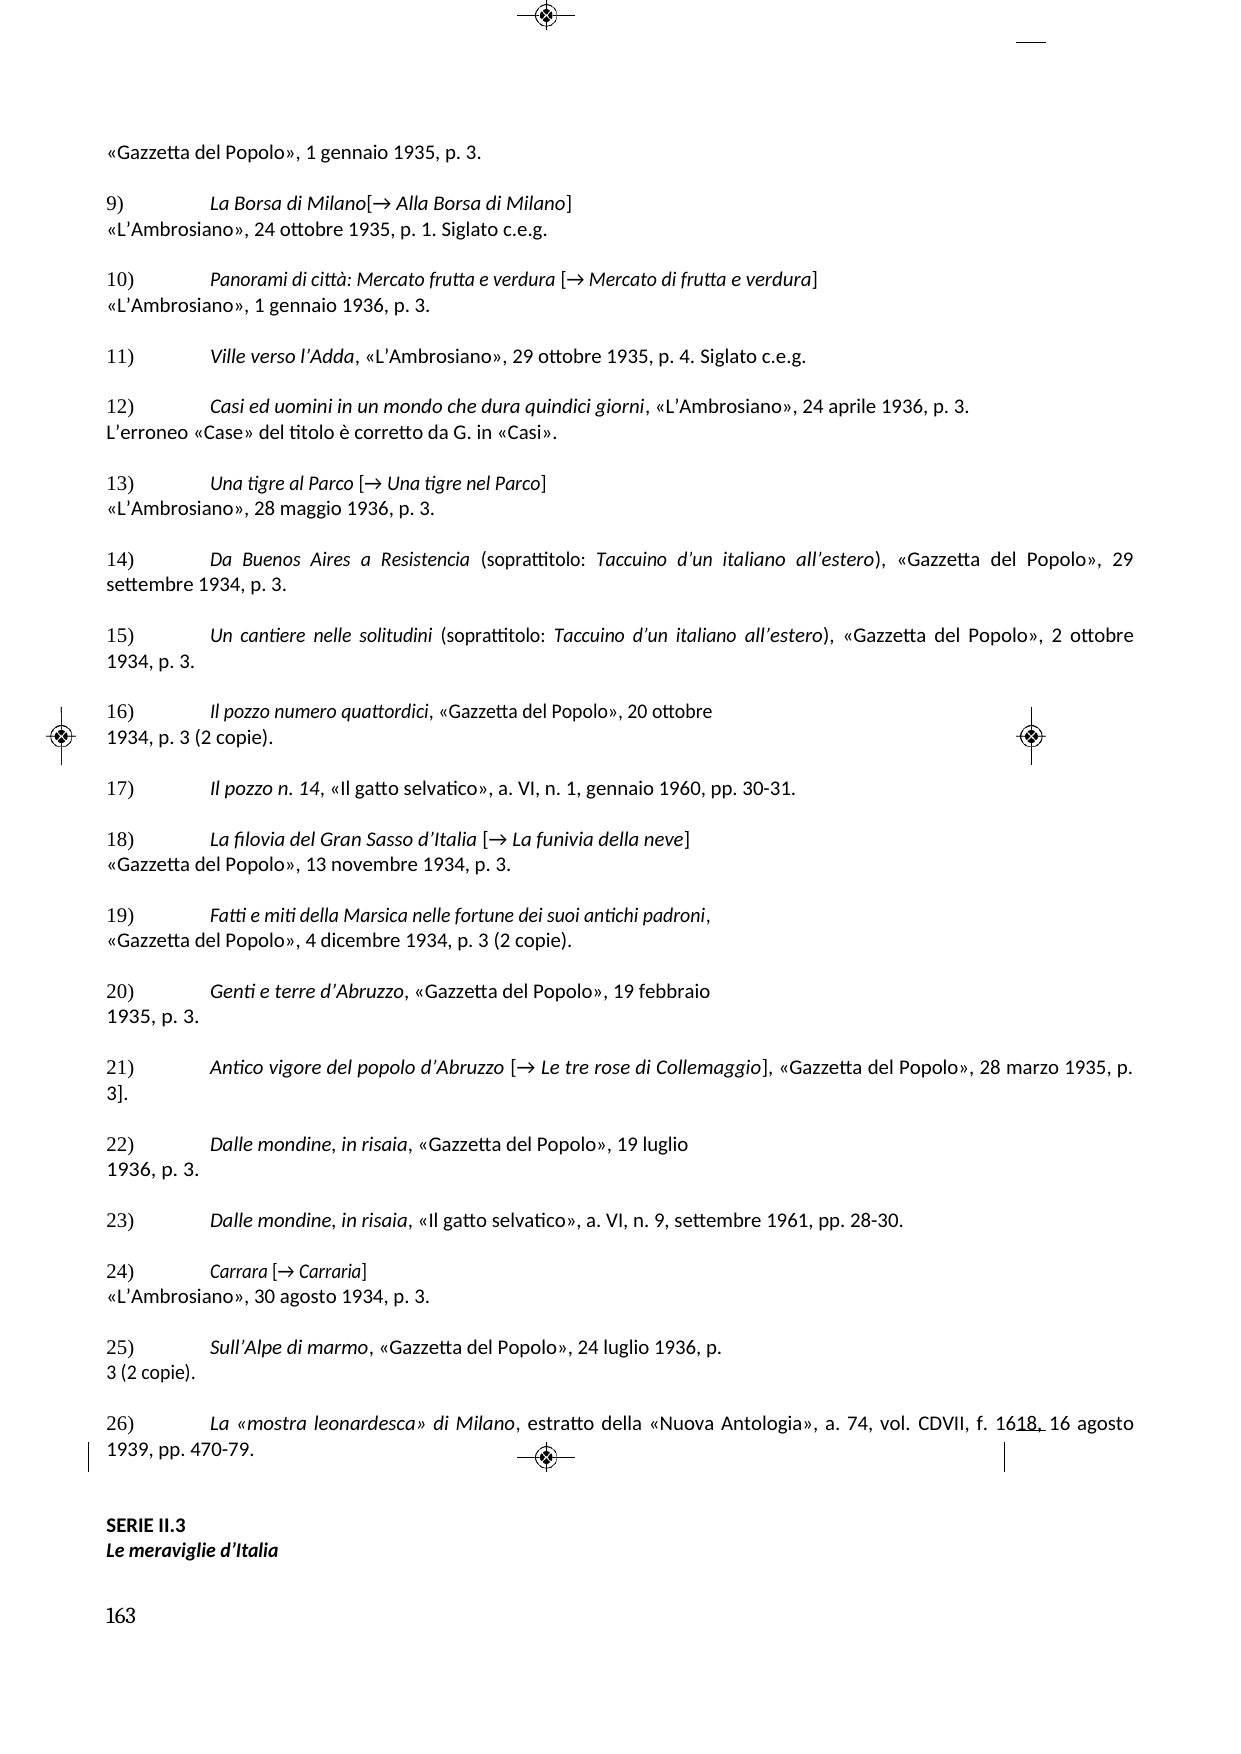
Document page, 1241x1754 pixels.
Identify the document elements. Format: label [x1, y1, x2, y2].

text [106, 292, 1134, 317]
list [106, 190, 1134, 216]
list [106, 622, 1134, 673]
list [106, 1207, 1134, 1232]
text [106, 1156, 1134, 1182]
picture [535, 1461, 557, 1472]
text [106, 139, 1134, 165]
picture [535, 0, 557, 30]
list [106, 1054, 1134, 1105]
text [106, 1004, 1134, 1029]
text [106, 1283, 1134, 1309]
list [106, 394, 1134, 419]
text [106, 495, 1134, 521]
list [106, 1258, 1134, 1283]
picture [46, 725, 76, 747]
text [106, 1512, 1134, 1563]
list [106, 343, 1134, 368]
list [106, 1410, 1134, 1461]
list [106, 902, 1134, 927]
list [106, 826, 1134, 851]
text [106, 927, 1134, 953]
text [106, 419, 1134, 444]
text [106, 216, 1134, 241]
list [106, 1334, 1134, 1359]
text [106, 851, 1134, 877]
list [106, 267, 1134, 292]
picture [1016, 725, 1046, 747]
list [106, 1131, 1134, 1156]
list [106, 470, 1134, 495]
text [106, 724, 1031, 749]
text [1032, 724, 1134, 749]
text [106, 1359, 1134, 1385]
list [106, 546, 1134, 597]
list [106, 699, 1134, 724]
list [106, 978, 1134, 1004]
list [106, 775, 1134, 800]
